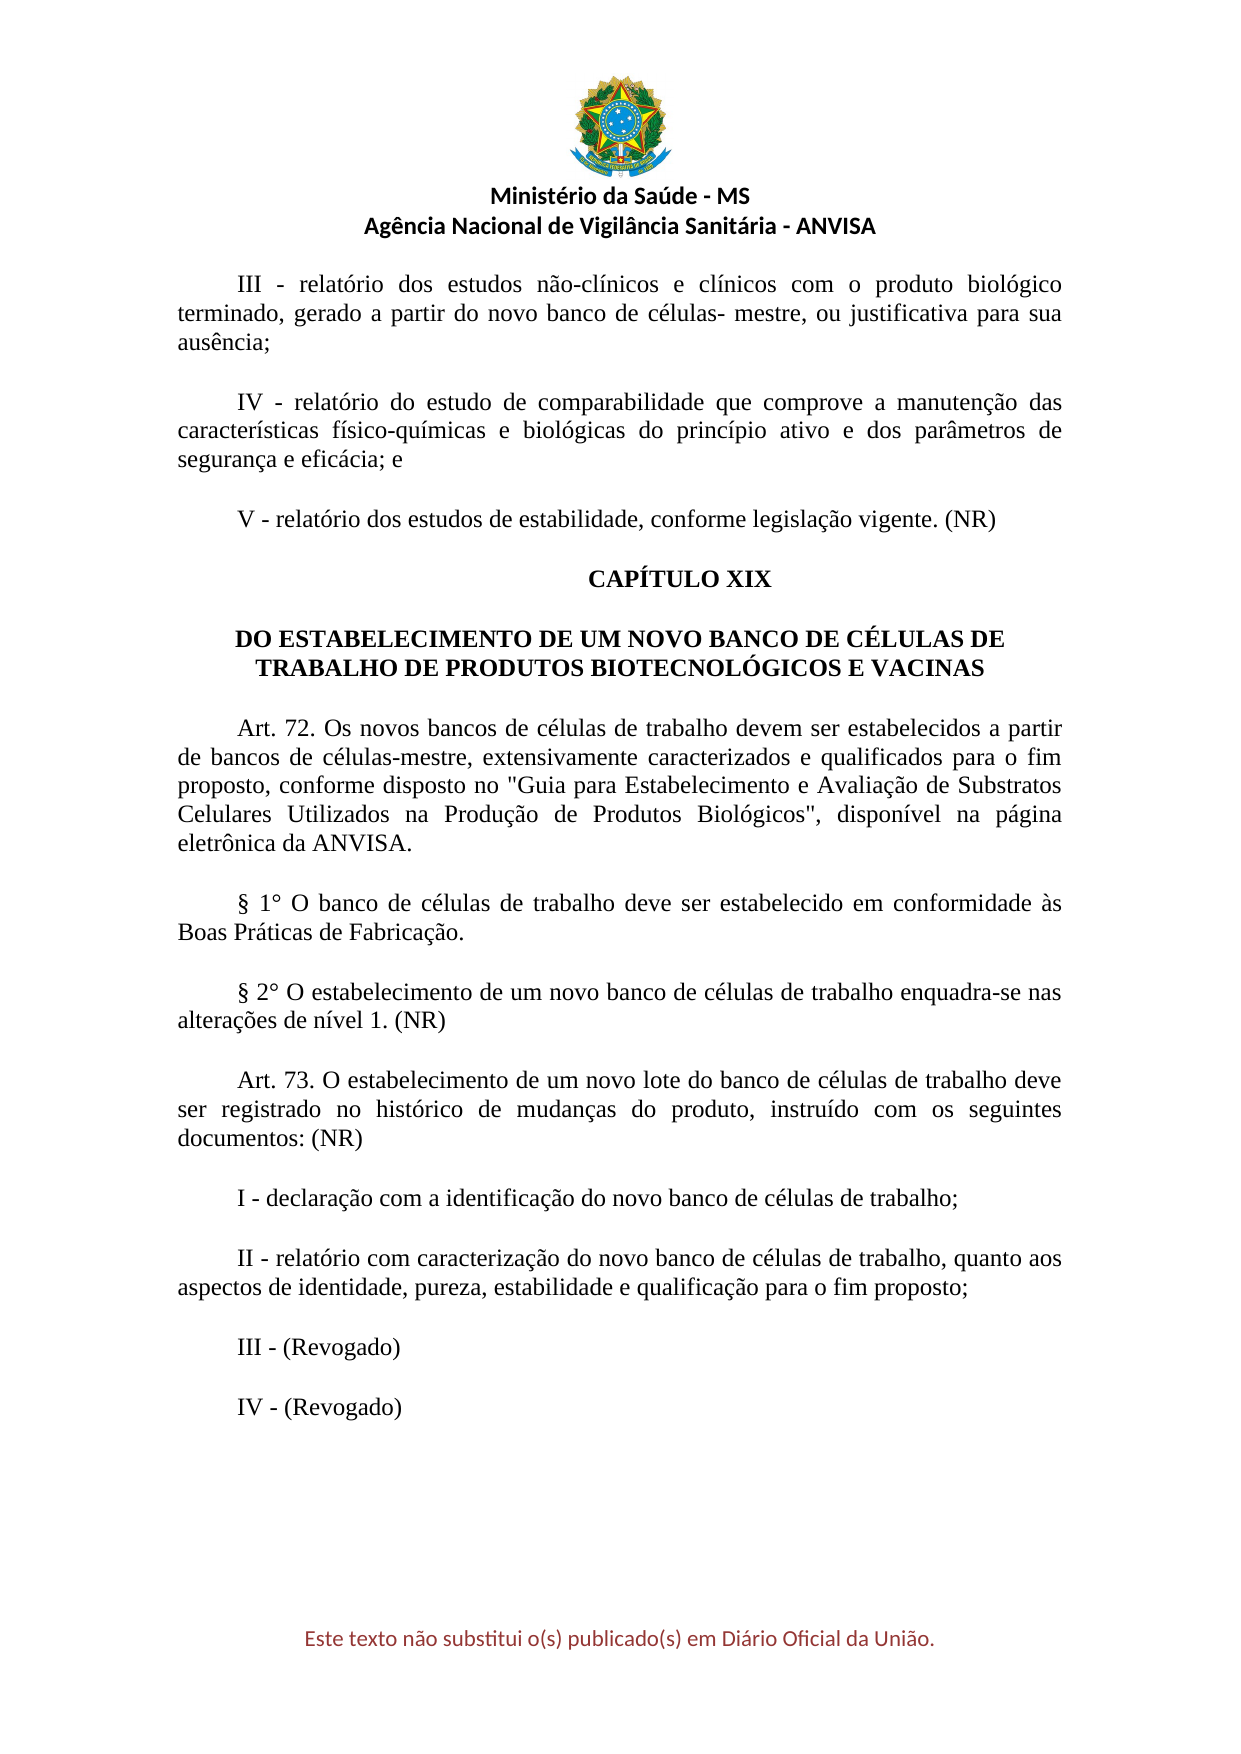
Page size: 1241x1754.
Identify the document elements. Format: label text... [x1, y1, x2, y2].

text V - relatório dos estudos de estabilidade, conforme legislação vigente. (NR) [177, 504, 1063, 533]
text DO ESTABELECIMENTO DE UM NOVO BANCO DE CÉLULAS DE TRABALHO DE PRODUTOS BIOTECNOLÓGICOS E VACINAS [177, 624, 1063, 682]
text § 1° O banco de células de trabalho deve ser estabelecido em conformidade às Boas Práticas de Fabricação. [177, 888, 1063, 945]
text III - (Revogado) [177, 1332, 1063, 1360]
text II - relatório com caracterização do novo banco de células de trabalho, quanto aos aspectos de identidade, pureza, estabilidade e qualificação para o fim proposto; [177, 1243, 1063, 1300]
picture [566, 73, 674, 180]
text III - relatório dos estudos não-clínicos e clínicos com o produto biológico terminado, gerado a partir do novo banco de células- mestre, ou justificativa para sua ausência; [177, 269, 1063, 355]
text § 2° O estabelecimento de um novo banco de células de trabalho enquadra-se nas alterações de nível 1. (NR) [177, 977, 1063, 1034]
text Art. 73. O estabelecimento de um novo lote do banco de células de trabalho deve ser registrado no histórico de mudanças do produto, instruído com os seguintes documentos: (NR) [177, 1065, 1063, 1152]
text IV - relatório do estudo de comparabilidade que comprove a manutenção das características físico-químicas e biológicas do princípio ativo e dos parâmetros de segurança e eficácia; e [177, 387, 1063, 473]
text CAPÍTULO XIX [237, 564, 1063, 593]
text I - declaração com a identificação do novo banco de células de trabalho; [177, 1183, 1063, 1212]
text IV - (Revogado) [177, 1392, 1063, 1420]
text Art. 72. Os novos bancos de células de trabalho devem ser estabelecidos a partir de bancos de células-mestre, extensivamente caracterizados e qualificados para o fim proposto, conforme disposto no "Guia para Estabelecimento e Avaliação de Substratos Celulares Utilizados na Produção de Produtos Biológicos", disponível na página eletrônica da ANVISA. [177, 713, 1063, 857]
